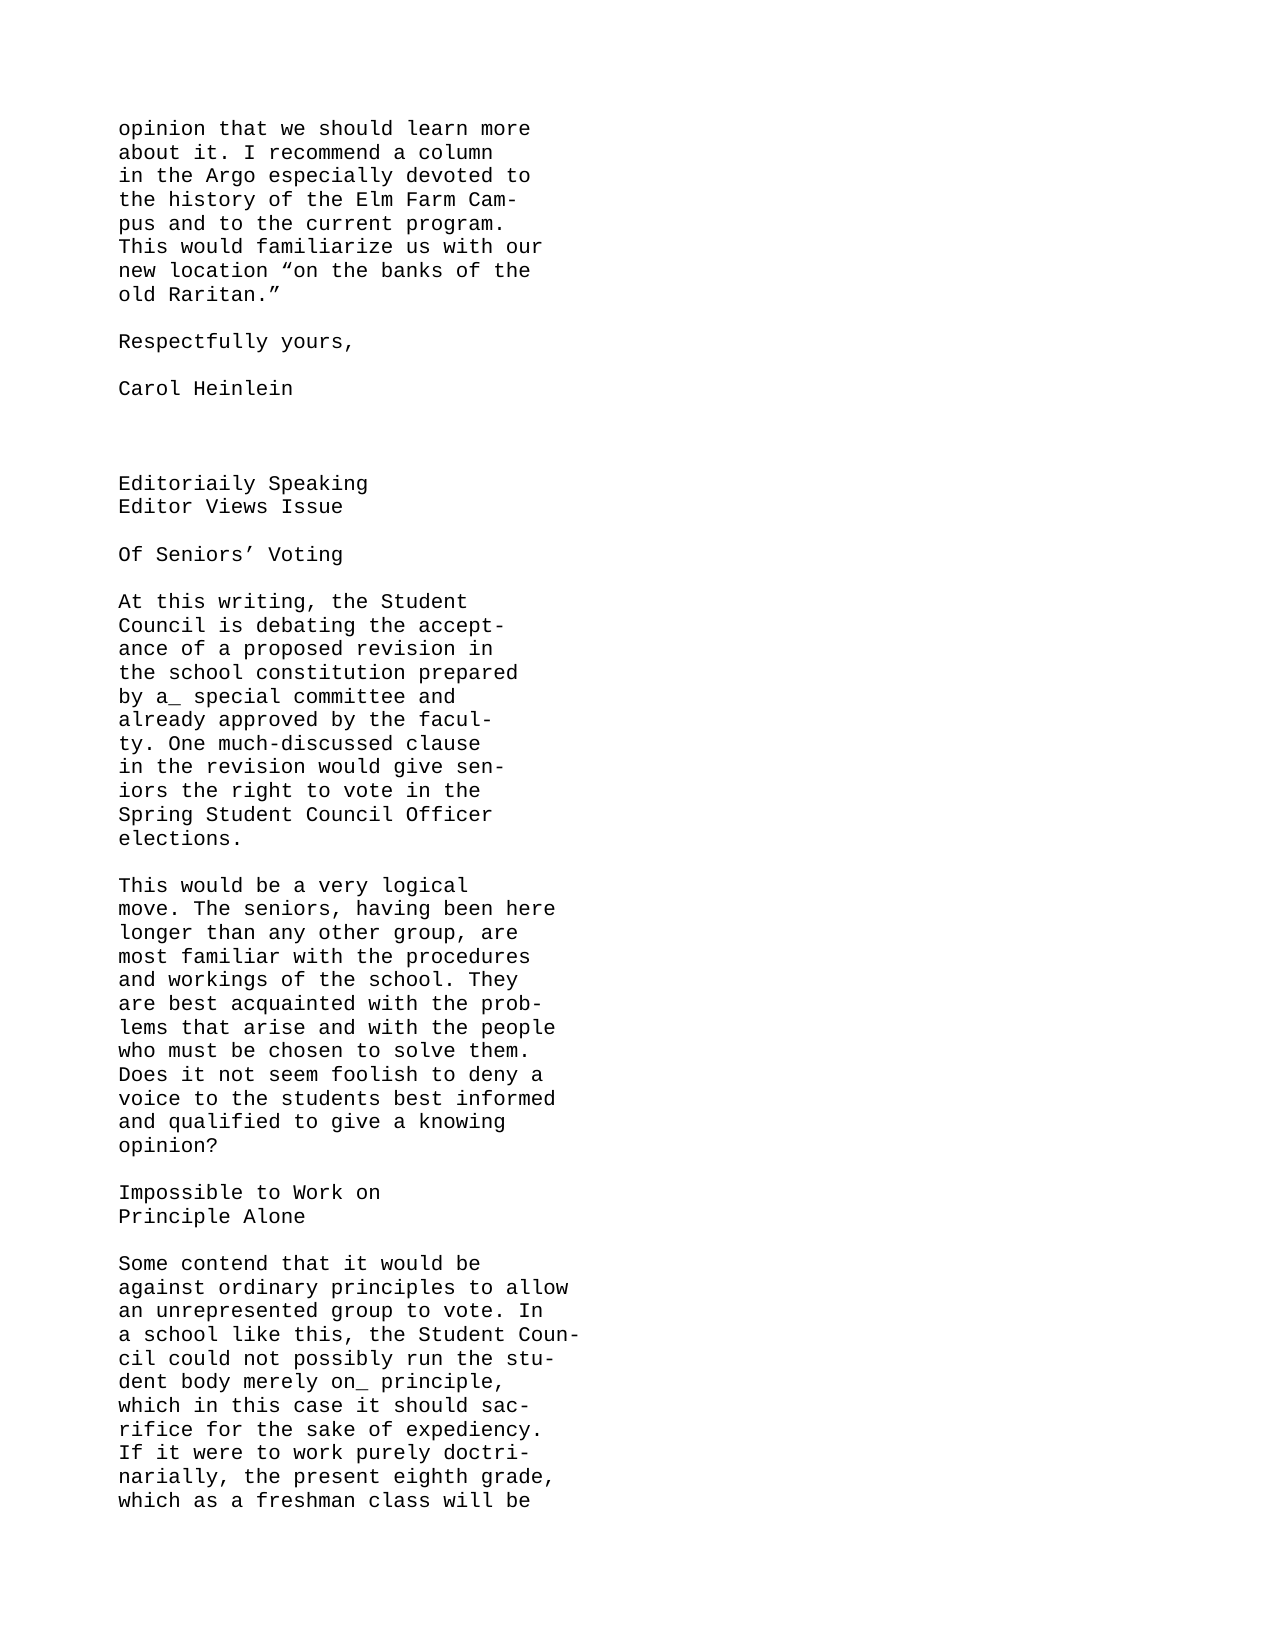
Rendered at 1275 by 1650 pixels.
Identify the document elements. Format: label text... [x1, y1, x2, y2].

text already approved by the facul- [118, 709, 1157, 733]
text against ordinary principles to allow [118, 1277, 1157, 1300]
text opinion? [118, 1135, 1157, 1158]
text which in this case it should sac- [118, 1395, 1157, 1419]
text narially, the present eighth grade, [118, 1466, 1157, 1489]
text ty. One much-discussed clause [118, 733, 1157, 757]
text Editor Views Issue [118, 496, 1157, 520]
text who must be chosen to solve them. [118, 1040, 1157, 1064]
text Does it not seem foolish to deny a [118, 1064, 1157, 1088]
text Council is debating the accept- [118, 615, 1157, 638]
text ance of a proposed revision in [118, 638, 1157, 662]
text This would be a very logical [118, 875, 1157, 898]
text Carol Heinlein [118, 378, 1157, 402]
text voice to the students best informed [118, 1088, 1157, 1111]
text Spring Student Council Officer [118, 804, 1157, 827]
text Of Seniors’ Voting [118, 544, 1157, 567]
text Respectfully yours, [118, 331, 1157, 354]
text opinion that we should learn more [118, 118, 1157, 142]
text and qualified to give a knowing [118, 1111, 1157, 1135]
text in the revision would give sen- [118, 757, 1157, 780]
text about it. I recommend a column [118, 142, 1157, 165]
text iors the right to vote in the [118, 780, 1157, 804]
text an unrepresented group to vote. In [118, 1300, 1157, 1324]
text Principle Alone [118, 1206, 1157, 1229]
text new location “on the banks of the [118, 260, 1157, 284]
text At this writing, the Student [118, 591, 1157, 615]
text most familiar with the procedures [118, 946, 1157, 969]
text by a_ special committee and [118, 686, 1157, 709]
text This would familiarize us with our [118, 236, 1157, 260]
text old Raritan.” [118, 284, 1157, 307]
text move. The seniors, having been here [118, 898, 1157, 922]
text pus and to the current program. [118, 213, 1157, 236]
text Some contend that it would be [118, 1253, 1157, 1277]
text and workings of the school. They [118, 969, 1157, 993]
text a school like this, the Student Coun- [118, 1324, 1157, 1348]
text cil could not possibly run the stu- [118, 1348, 1157, 1371]
text longer than any other group, are [118, 922, 1157, 946]
text lems that arise and with the people [118, 1017, 1157, 1040]
text which as a freshman class will be [118, 1489, 1157, 1513]
text Impossible to Work on [118, 1182, 1157, 1206]
text If it were to work purely doctri- [118, 1442, 1157, 1466]
text dent body merely on_ principle, [118, 1371, 1157, 1395]
text are best acquainted with the prob- [118, 993, 1157, 1017]
text elections. [118, 827, 1157, 851]
text in the Argo especially devoted to [118, 165, 1157, 189]
text rifice for the sake of expediency. [118, 1419, 1157, 1442]
text the history of the Elm Farm Cam- [118, 189, 1157, 213]
text Editoriaily Speaking [118, 473, 1157, 496]
text the school constitution prepared [118, 662, 1157, 686]
